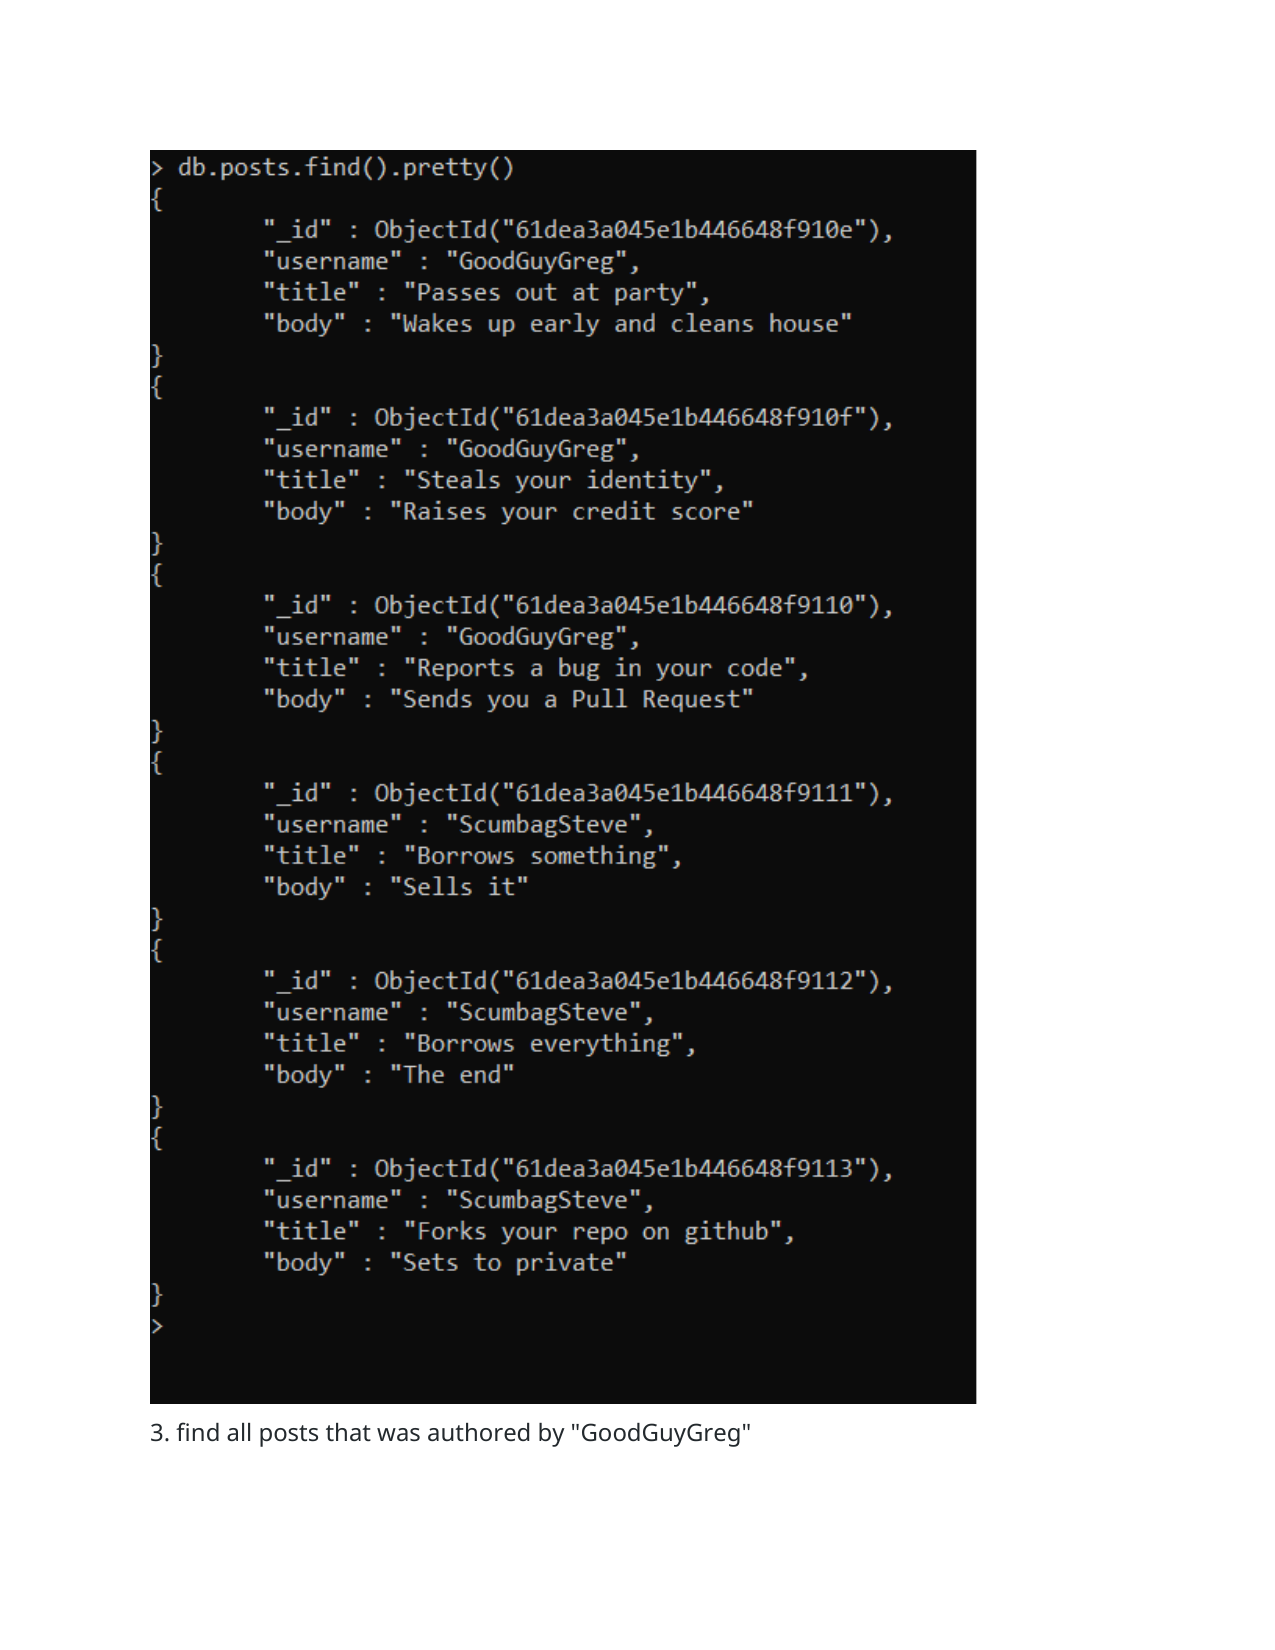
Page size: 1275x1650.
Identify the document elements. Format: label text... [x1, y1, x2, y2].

picture [150, 150, 977, 1404]
text 3. find all posts that was authored by "GoodGuyGreg" [150, 1416, 1125, 1449]
